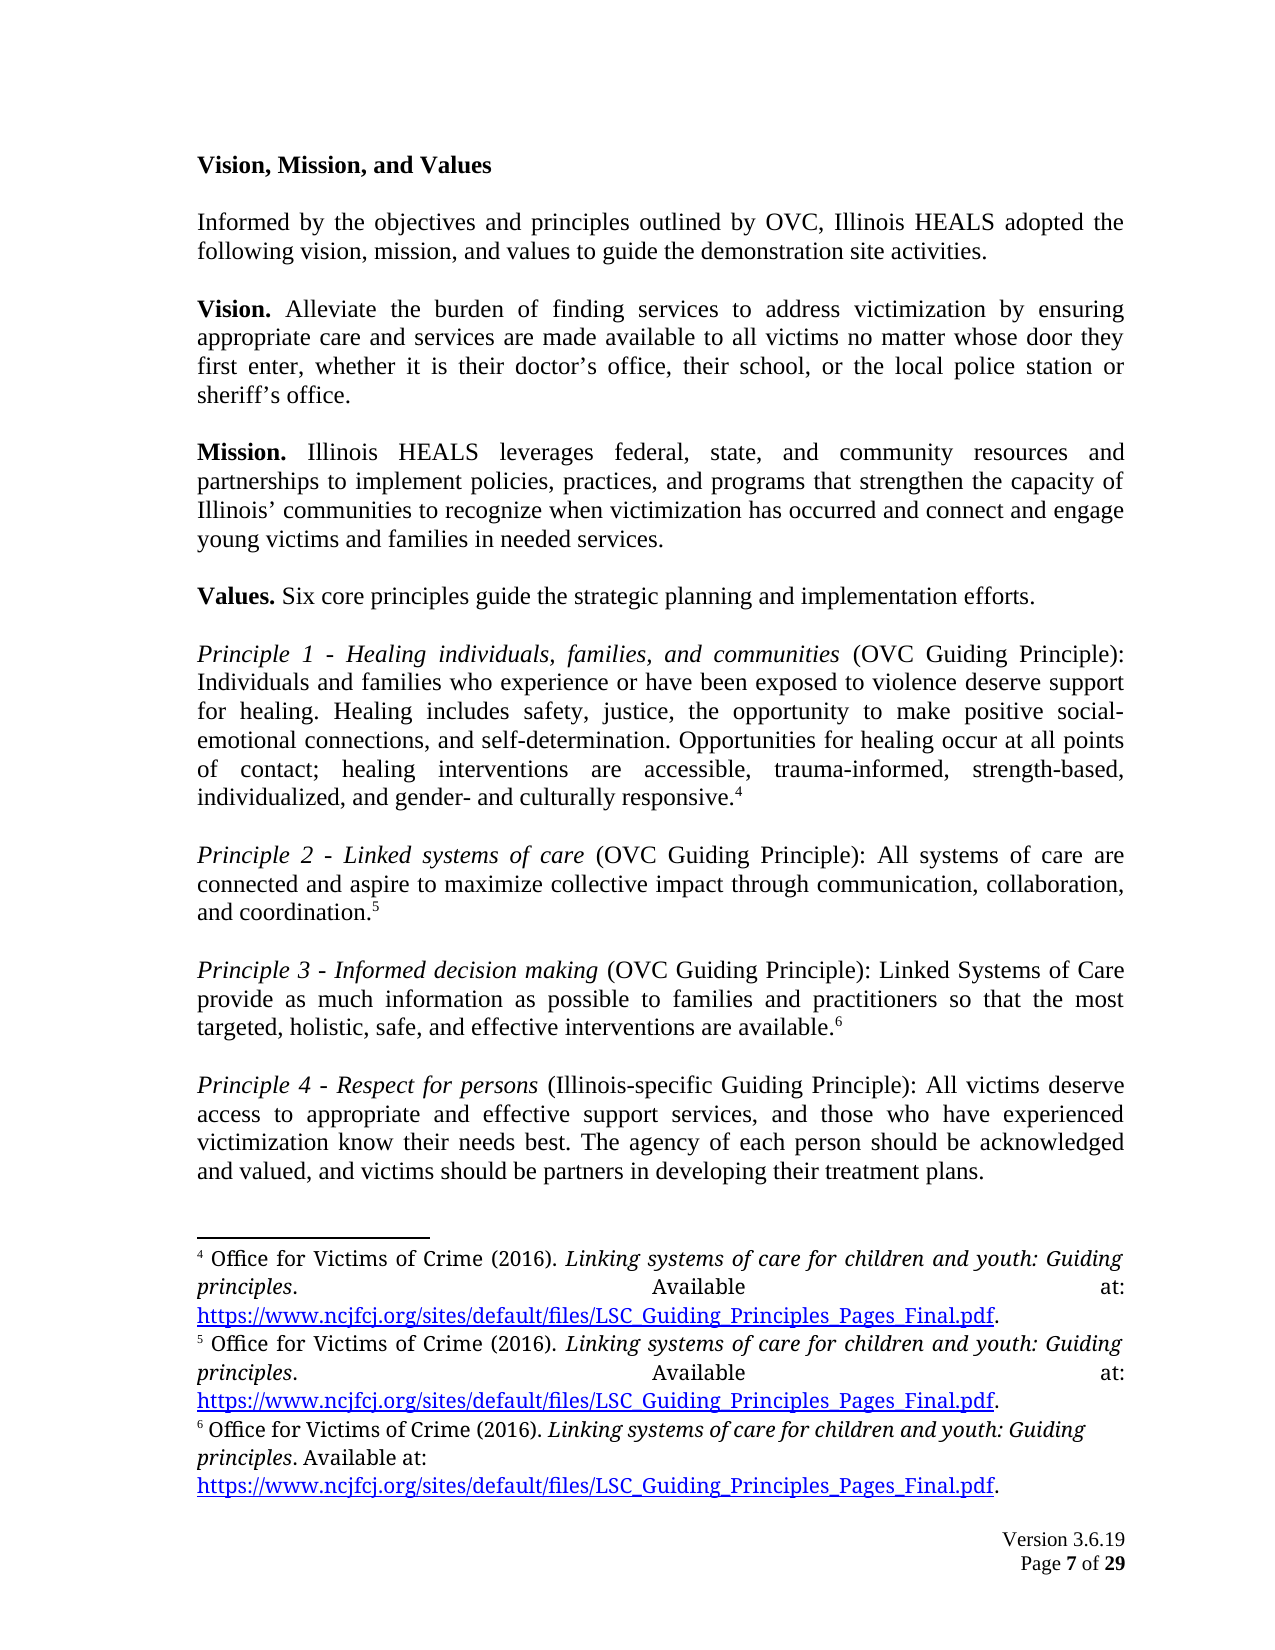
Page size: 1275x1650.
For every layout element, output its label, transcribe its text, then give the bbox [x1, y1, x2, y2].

text Principle 4 - Respect for persons (Illinois-specific Guiding Principle): All victims deserve access to appropriate and effective support services, and those who have experienced victimization know their needs best. The agency of each person should be acknowledged and valued, and victims should be partners in developing their treatment plans. [197, 1070, 1125, 1185]
text Informed by the objectives and principles outlined by OVC, Illinois HEALS adopted the following vision, mission, and values to guide the demonstration site activities. [197, 207, 1125, 265]
text Principle 2 - Linked systems of care (OVC Guiding Principle): All systems of care are connected and aspire to maximize collective impact through communication, collaboration, and coordination. [197, 840, 1125, 926]
text Mission. Illinois HEALS leverages federal, state, and community resources and partnerships to implement policies, practices, and programs that strengthen the capacity of Illinois’ communities to recognize when victimization has occurred and connect and engage young victims and families in needed services. [197, 437, 1125, 552]
text Principle 1 - Healing individuals, families, and communities (OVC Guiding Principle): Individuals and families who experience or have been exposed to violence deserve support for healing. Healing includes safety, justice, the opportunity to make positive social-emotional connections, and self-determination. Opportunities for healing occur at all points of contact; healing interventions are accessible, trauma-informed, strength-based, individualized, and gender- and culturally responsive. [197, 639, 1125, 811]
text Values. Six core principles guide the strategic planning and implementation efforts. [197, 581, 1125, 610]
text Vision. Alleviate the burden of finding services to address victimization by ensuring appropriate care and services are made available to all victims no matter whose door they first enter, whether it is their doctor’s office, their school, or the local police station or sheriff’s office. [197, 294, 1125, 409]
text Principle 3 - Informed decision making (OVC Guiding Principle): Linked Systems of Care provide as much information as possible to families and practitioners so that the most targeted, holistic, safe, and effective interventions are available. [197, 955, 1125, 1041]
text Vision, Mission, and Values [197, 150, 1125, 179]
